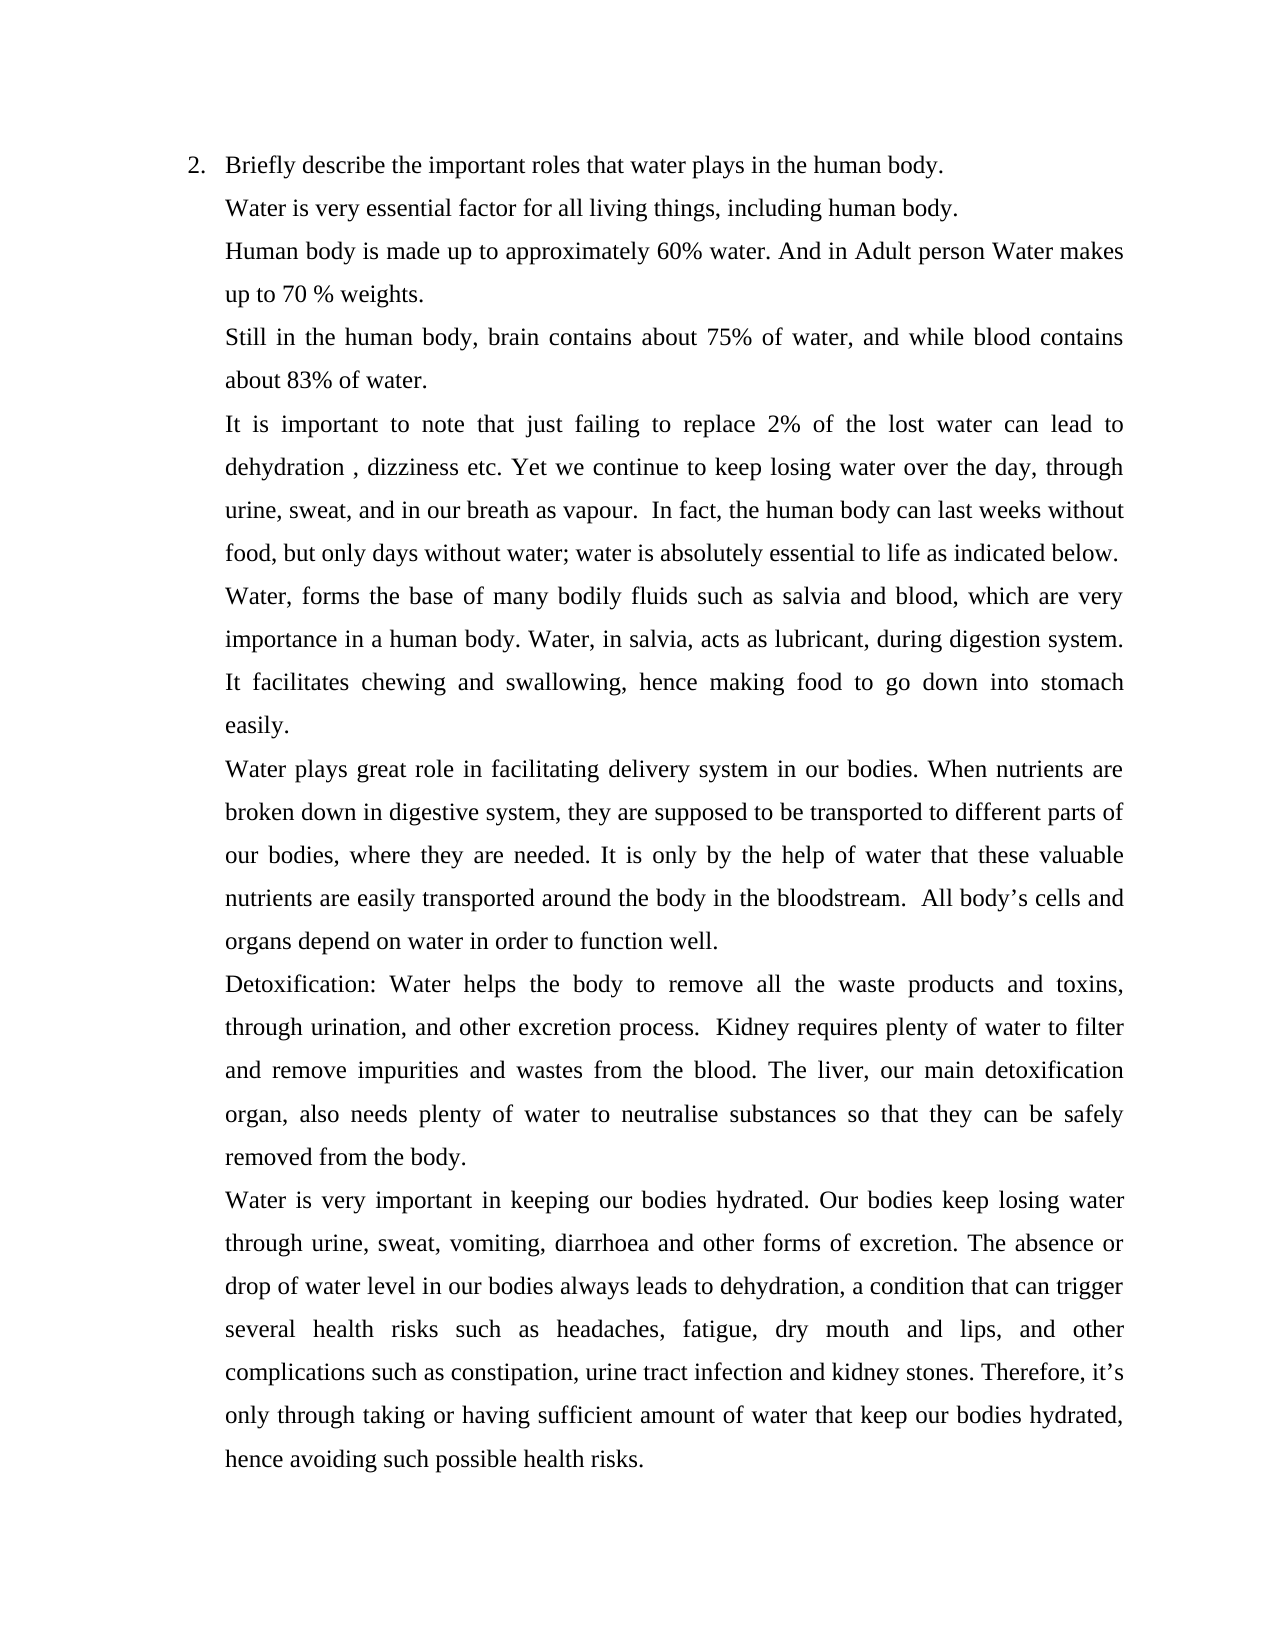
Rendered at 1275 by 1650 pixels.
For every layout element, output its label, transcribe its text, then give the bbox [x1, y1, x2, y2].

list Water is very essential factor for all living things, including human body. [225, 193, 1125, 222]
list Water is very important in keeping our bodies hydrated. Our bodies keep losing water through urine, sweat, vomiting, diarrhoea and other forms of excretion. The absence or drop of water level in our bodies always leads to dehydration, a condition that can trigger several health risks such as headaches, fatigue, dry mouth and lips, and other complications such as constipation, urine tract infection and kidney stones. Therefore, it’s only through taking or having sufficient amount of water that keep our bodies hydrated, hence avoiding such possible health risks. [225, 1185, 1125, 1472]
list Briefly describe the important roles that water plays in the human body. [187, 150, 1125, 179]
list Detoxification: Water helps the body to remove all the waste products and toxins, through urination, and other excretion process. Kidney requires plenty of water to filter and remove impurities and wastes from the blood. The liver, our main detoxification organ, also needs plenty of water to neutralise substances so that they can be safely removed from the body. [225, 969, 1125, 1171]
list Water plays great role in facilitating delivery system in our bodies. When nutrients are broken down in digestive system, they are supposed to be transported to different parts of our bodies, where they are needed. It is only by the help of water that these valuable nutrients are easily transported around the body in the bloodstream. All body’s cells and organs depend on water in order to function well. [225, 754, 1125, 955]
list Water, forms the base of many bodily fluids such as salvia and blood, which are very importance in a human body. Water, in salvia, acts as lubricant, during digestion system. It facilitates chewing and swallowing, hence making food to go down into stomach easily. [225, 581, 1125, 739]
list It is important to note that just failing to replace 2% of the lost water can lead to dehydration , dizziness etc. Yet we continue to keep losing water over the day, through urine, sweat, and in our breath as vapour. In fact, the human body can last weeks without food, but only days without water; water is absolutely essential to life as indicated below. [225, 409, 1125, 567]
list Human body is made up to approximately 60% water. And in Adult person Water makes up to 70 % weights. [225, 236, 1125, 308]
list Still in the human body, brain contains about 75% of water, and while blood contains about 83% of water. [225, 322, 1125, 394]
